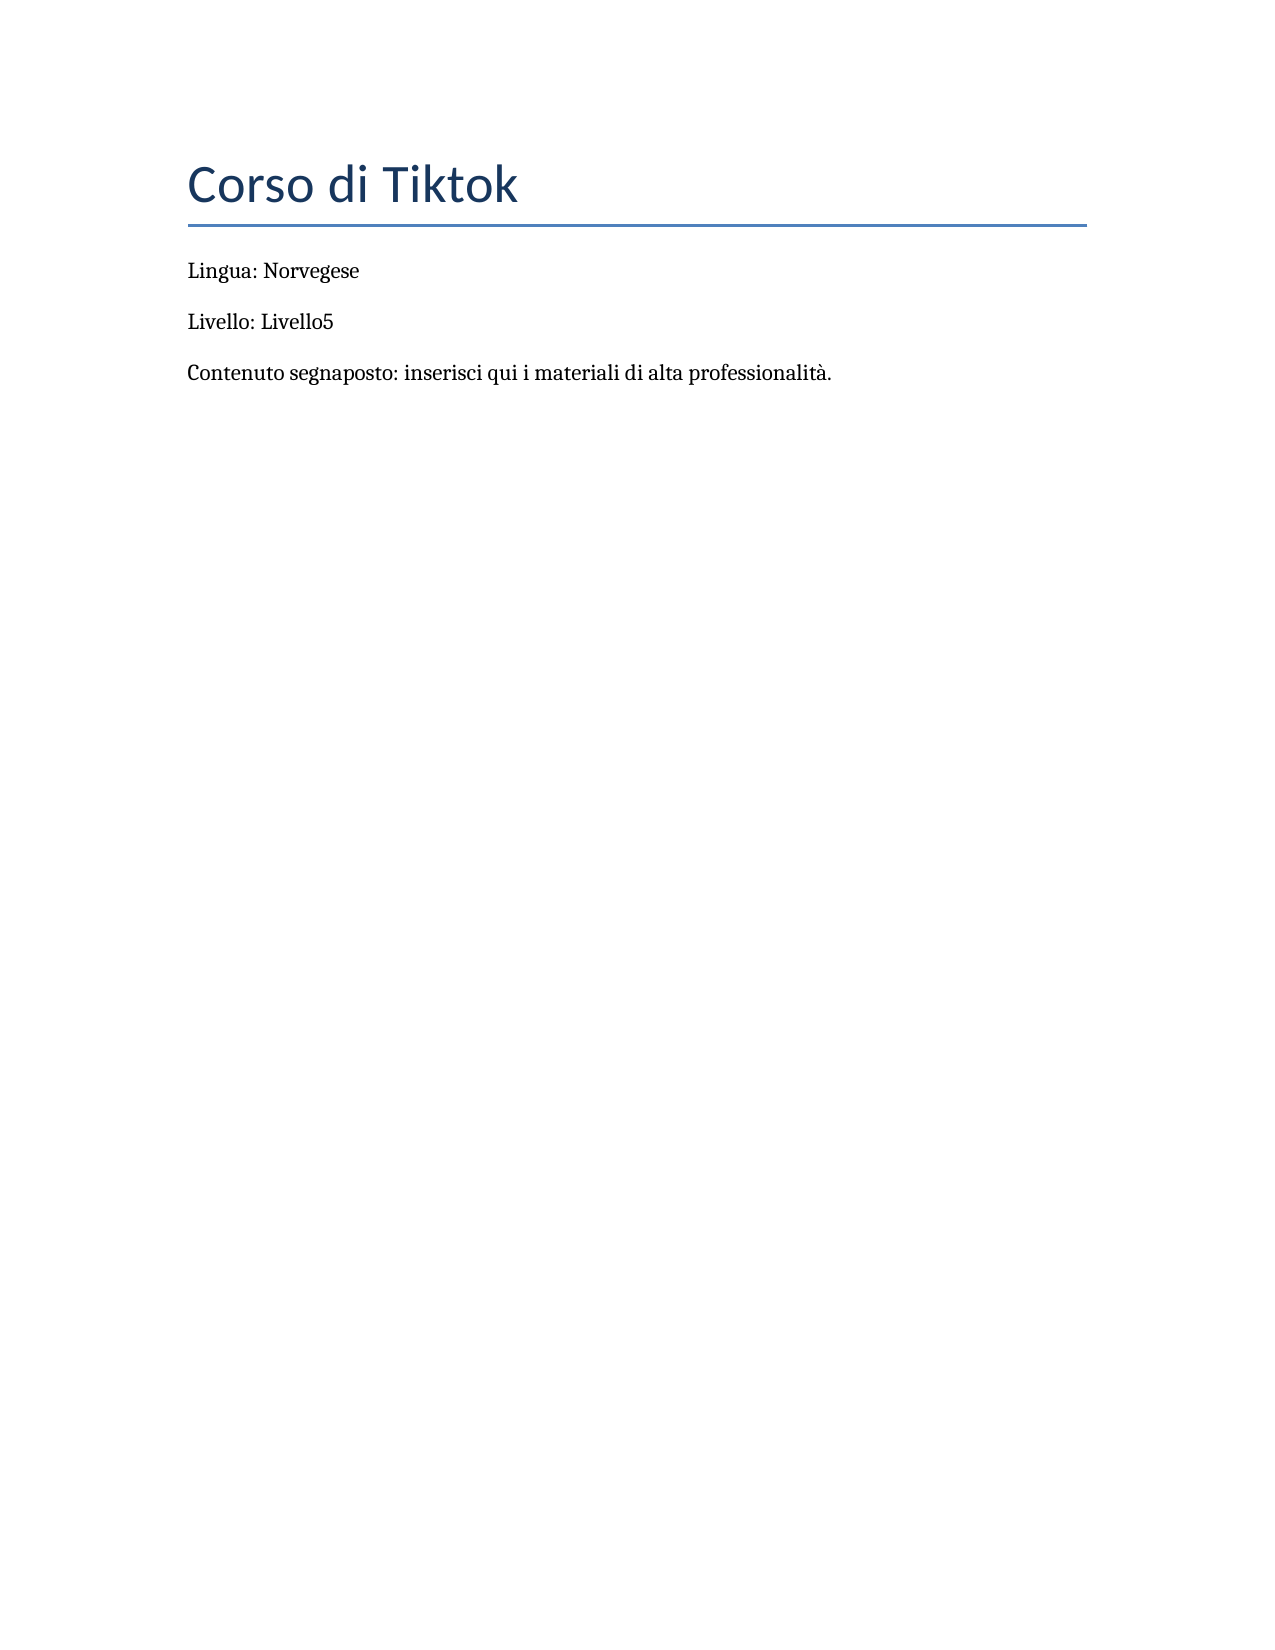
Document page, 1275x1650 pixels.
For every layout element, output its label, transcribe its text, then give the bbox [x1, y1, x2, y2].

text Livello: Livello5 [187, 309, 1087, 335]
title Corso di Tiktok [187, 150, 1087, 227]
text Contenuto segnaposto: inserisci qui i materiali di alta professionalità. [187, 360, 1087, 386]
text Lingua: Norvegese [187, 258, 1087, 284]
